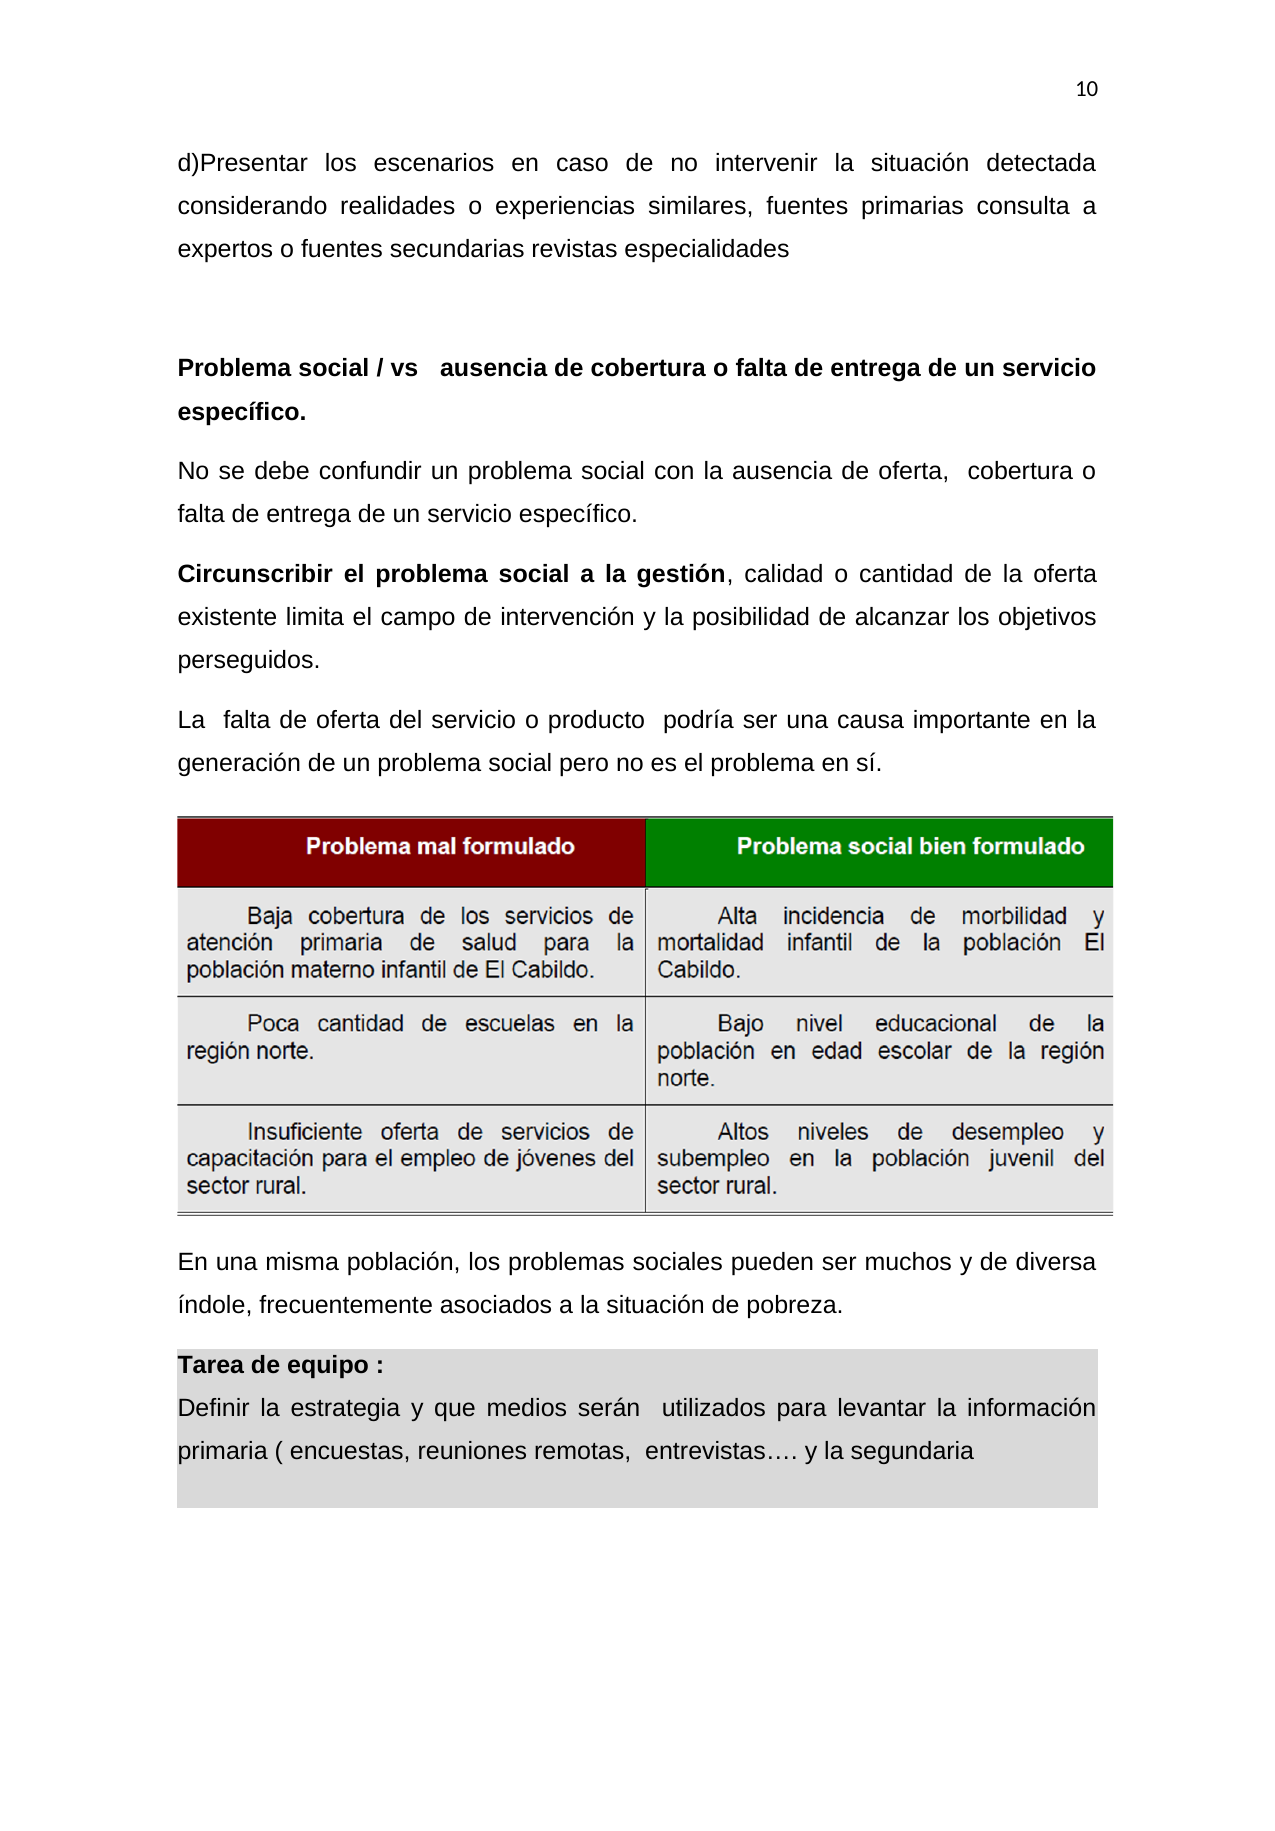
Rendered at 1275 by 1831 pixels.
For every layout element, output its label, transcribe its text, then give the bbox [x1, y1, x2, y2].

text No se debe confundir un problema social con la ausencia de oferta, cobertura o falta de entrega de un servicio específico. [177, 456, 1098, 528]
text La falta de oferta del servicio o producto podría ser una causa importante en la generación de un problema social pero no es el problema en sí. [177, 705, 1098, 777]
picture [177, 808, 1114, 1216]
text Tarea de equipo : [177, 1349, 1098, 1378]
text Circunscribir el problema social a la gestión, calidad o cantidad de la oferta existente limita el campo de intervención y la posibilidad de alcanzar los objetivos perseguidos. [177, 559, 1098, 674]
text Definir la estrategia y que medios serán utilizados para levantar la información primaria ( encuestas, reuniones remotas, entrevistas…. y la segundaria [177, 1393, 1098, 1464]
text En una misma población, los problemas sociales pueden ser muchos y de diversa índole, frecuentemente asociados a la situación de pobreza. [177, 1247, 1098, 1318]
text d)Presentar los escenarios en caso de no intervenir la situación detectada considerando realidades o experiencias similares, fuentes primarias consulta a expertos o fuentes secundarias revistas especialidades [177, 148, 1098, 263]
text Problema social / vs ausencia de cobertura o falta de entrega de un servicio específico. [177, 353, 1098, 425]
